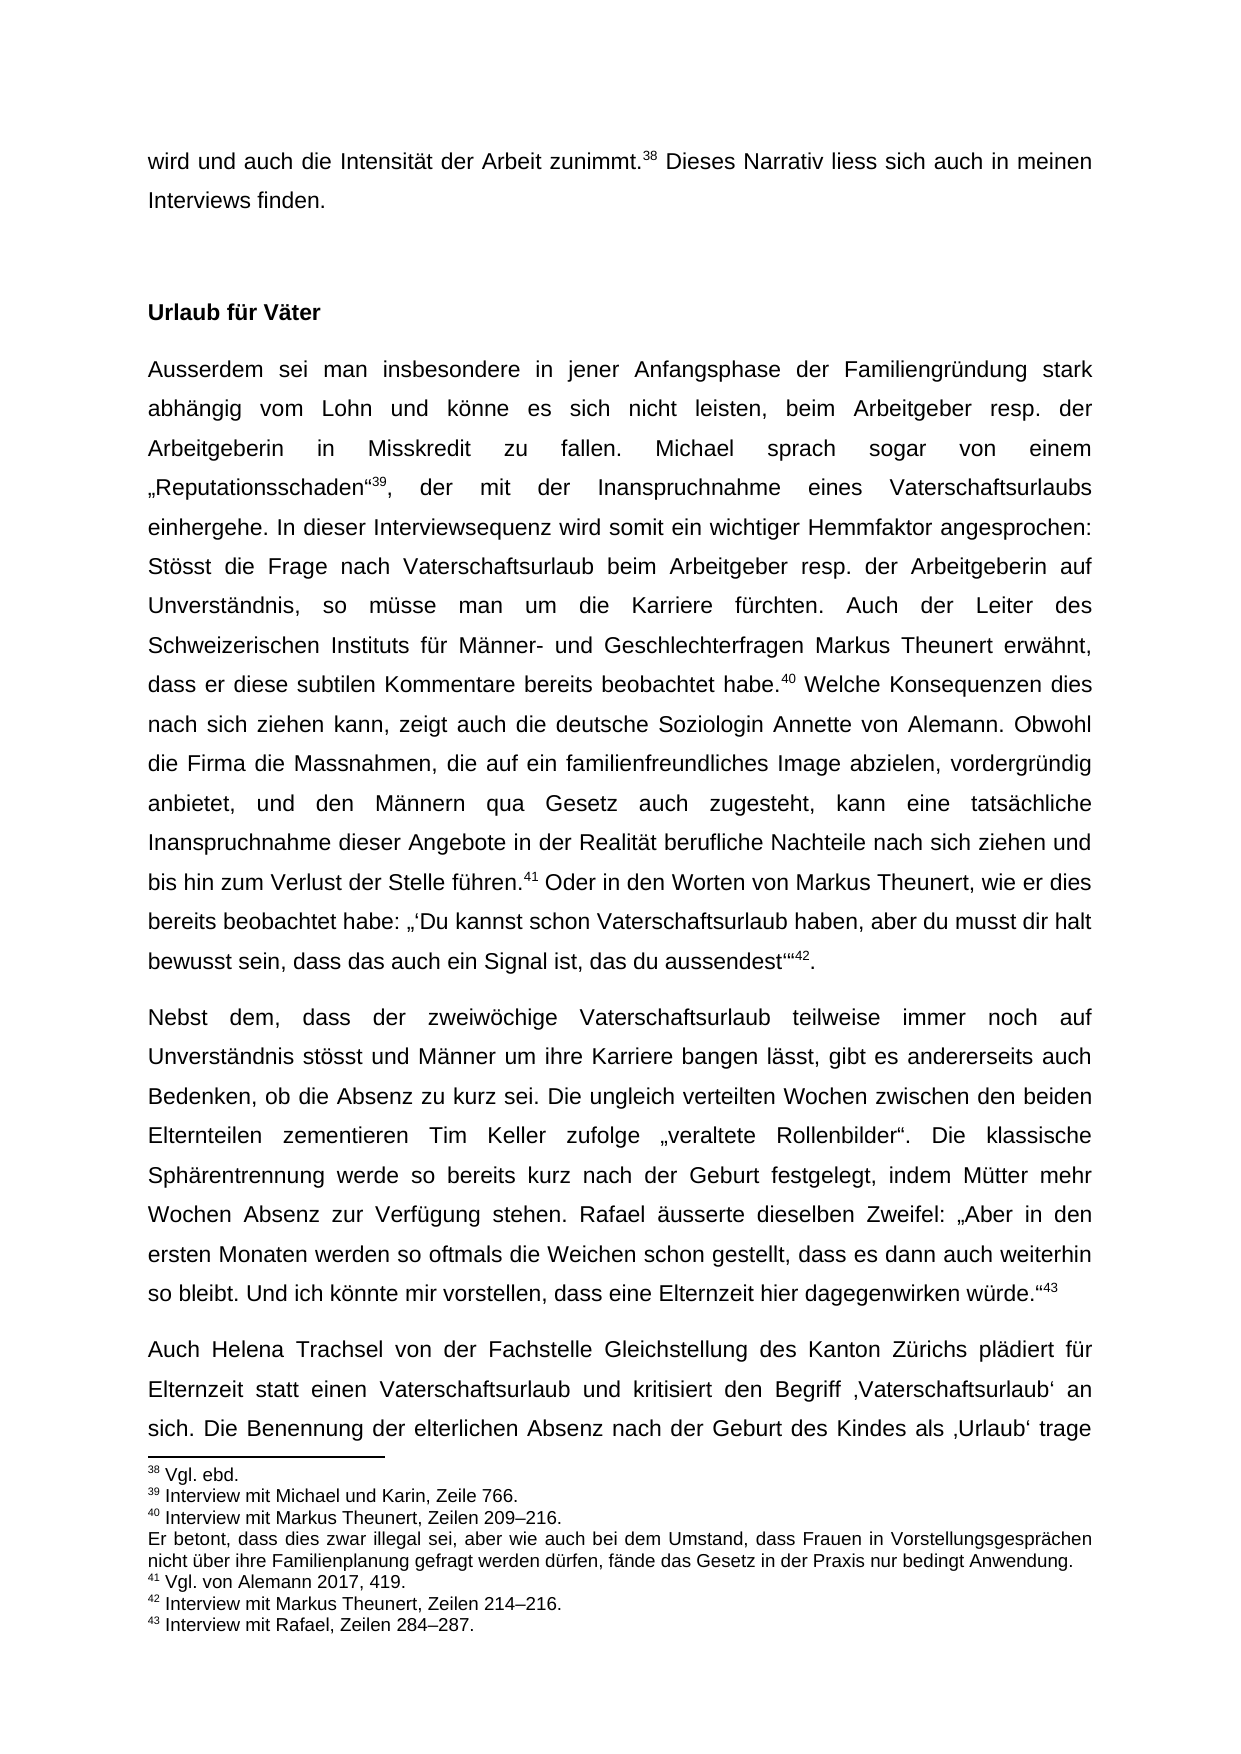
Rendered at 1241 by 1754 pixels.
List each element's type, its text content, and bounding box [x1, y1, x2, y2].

text Nebst dem, dass der zweiwöchige Vaterschaftsurlaub teilweise immer noch auf Unverständnis stösst und Männer um ihre Karriere bangen lässt, gibt es andererseits auch Bedenken, ob die Absenz zu kurz sei. Die ungleich verteilten Wochen zwischen den beiden Elternteilen zementieren Tim Keller zufolge „veraltete Rollenbilder“. Die klassische Sphärentrennung werde so bereits kurz nach der Geburt festgelegt, indem Mütter mehr Wochen Absenz zur Verfügung stehen. Rafael äusserte dieselben Zweifel: „Aber in den ersten Monaten werden so oftmals die Weichen schon gestellt, dass es dann auch weiterhin so bleibt. Und ich könnte mir vorstellen, dass eine Elternzeit hier dagegenwirken würde.“ [148, 1004, 1093, 1307]
text Ausserdem sei man insbesondere in jener Anfangsphase der Familiengründung stark abhängig vom Lohn und könne es sich nicht leisten, beim Arbeitgeber resp. der Arbeitgeberin in Misskredit zu fallen. Michael sprach sogar von einem „Reputationsschaden“, der mit der Inanspruchnahme eines Vaterschaftsurlaubs einhergehe. In dieser Interviewsequenz wird somit ein wichtiger Hemmfaktor angesprochen: Stösst die Frage nach Vaterschaftsurlaub beim Arbeitgeber resp. der Arbeitgeberin auf Unverständnis, so müsse man um die Karriere fürchten. Auch der Leiter des Schweizerischen Instituts für Männer- und Geschlechterfragen Markus Theunert erwähnt, dass er diese subtilen Kommentare bereits beobachtet habe. Welche Konsequenzen dies nach sich ziehen kann, zeigt auch die deutsche Soziologin Annette von Alemann. Obwohl die Firma die Massnahmen, die auf ein familienfreundliches Image abzielen, vordergründig anbietet, und den Männern qua Gesetz auch zugesteht, kann eine tatsächliche Inanspruchnahme dieser Angebote in der Realität berufliche Nachteile nach sich ziehen und bis hin zum Verlust der Stelle führen. Oder in den Worten von Markus Theunert, wie er dies bereits beobachtet habe: „‘Du kannst schon Vaterschaftsurlaub haben, aber du musst dir halt bewusst sein, dass das auch ein Signal ist, das du aussendest‘“. [148, 356, 1093, 974]
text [148, 148, 1093, 213]
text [148, 1336, 1093, 1442]
text Urlaub für Väter [148, 299, 1093, 326]
